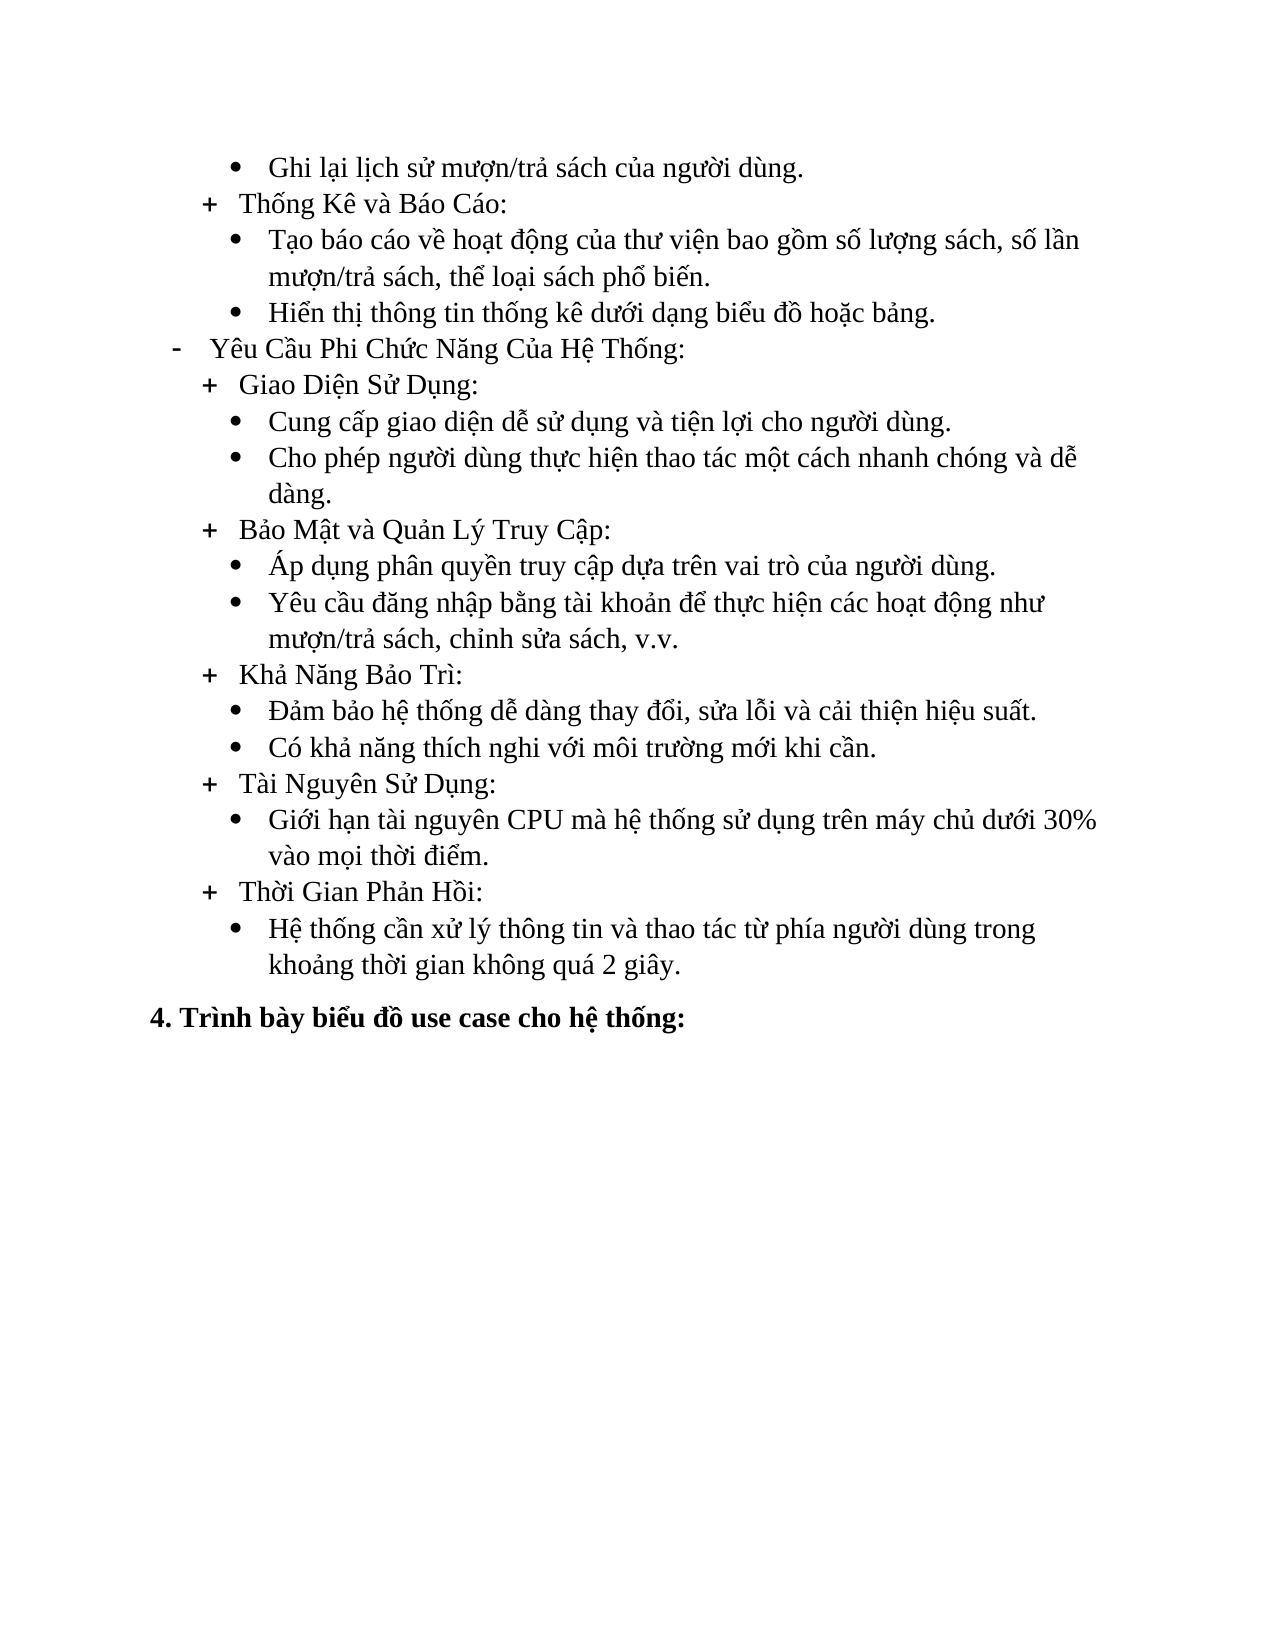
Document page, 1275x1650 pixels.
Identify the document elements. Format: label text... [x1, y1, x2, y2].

list Áp dụng phân quyền truy cập dựa trên vai trò của người dùng. [231, 548, 1125, 582]
list Ghi lại lịch sử mượn/trả sách của người dùng. [231, 150, 1125, 184]
list Yêu cầu đăng nhập bằng tài khoản để thực hiện các hoạt động như mượn/trả sách, chỉnh sửa sách, v.v. [231, 585, 1125, 654]
list Cho phép người dùng thực hiện thao tác một cách nhanh chóng và dễ dàng. [231, 440, 1125, 510]
list Tài Nguyên Sử Dụng: [201, 766, 1125, 799]
list Giao Diện Sử Dụng: [201, 367, 1125, 401]
list Thời Gian Phản Hồi: [201, 874, 1125, 908]
list Hệ thống cần xử lý thông tin và thao tác từ phía người dùng trong khoảng thời gian không quá 2 giây. [231, 911, 1125, 981]
list Yêu Cầu Phi Chức Năng Của Hệ Thống: [172, 331, 1125, 365]
list Khả Năng Bảo Trì: [201, 657, 1125, 691]
list Cung cấp giao diện dễ sử dụng và tiện lợi cho người dùng. [231, 404, 1125, 437]
list Đảm bảo hệ thống dễ dàng thay đổi, sửa lỗi và cải thiện hiệu suất. [231, 693, 1125, 727]
list Hiển thị thông tin thống kê dưới dạng biểu đồ hoặc bảng. [231, 295, 1125, 328]
list Thống Kê và Báo Cáo: [201, 186, 1125, 220]
text 4. Trình bày biểu đồ use case cho hệ thống: [150, 1000, 1125, 1033]
list Tạo báo cáo về hoạt động của thư viện bao gồm số lượng sách, số lần mượn/trả sách, thể loại sách phổ biến. [231, 222, 1125, 292]
list Có khả năng thích nghi với môi trường mới khi cần. [231, 730, 1125, 763]
list Giới hạn tài nguyên CPU mà hệ thống sử dụng trên máy chủ dưới 30% vào mọi thời điểm. [231, 802, 1125, 872]
list Bảo Mật và Quản Lý Truy Cập: [201, 512, 1125, 546]
